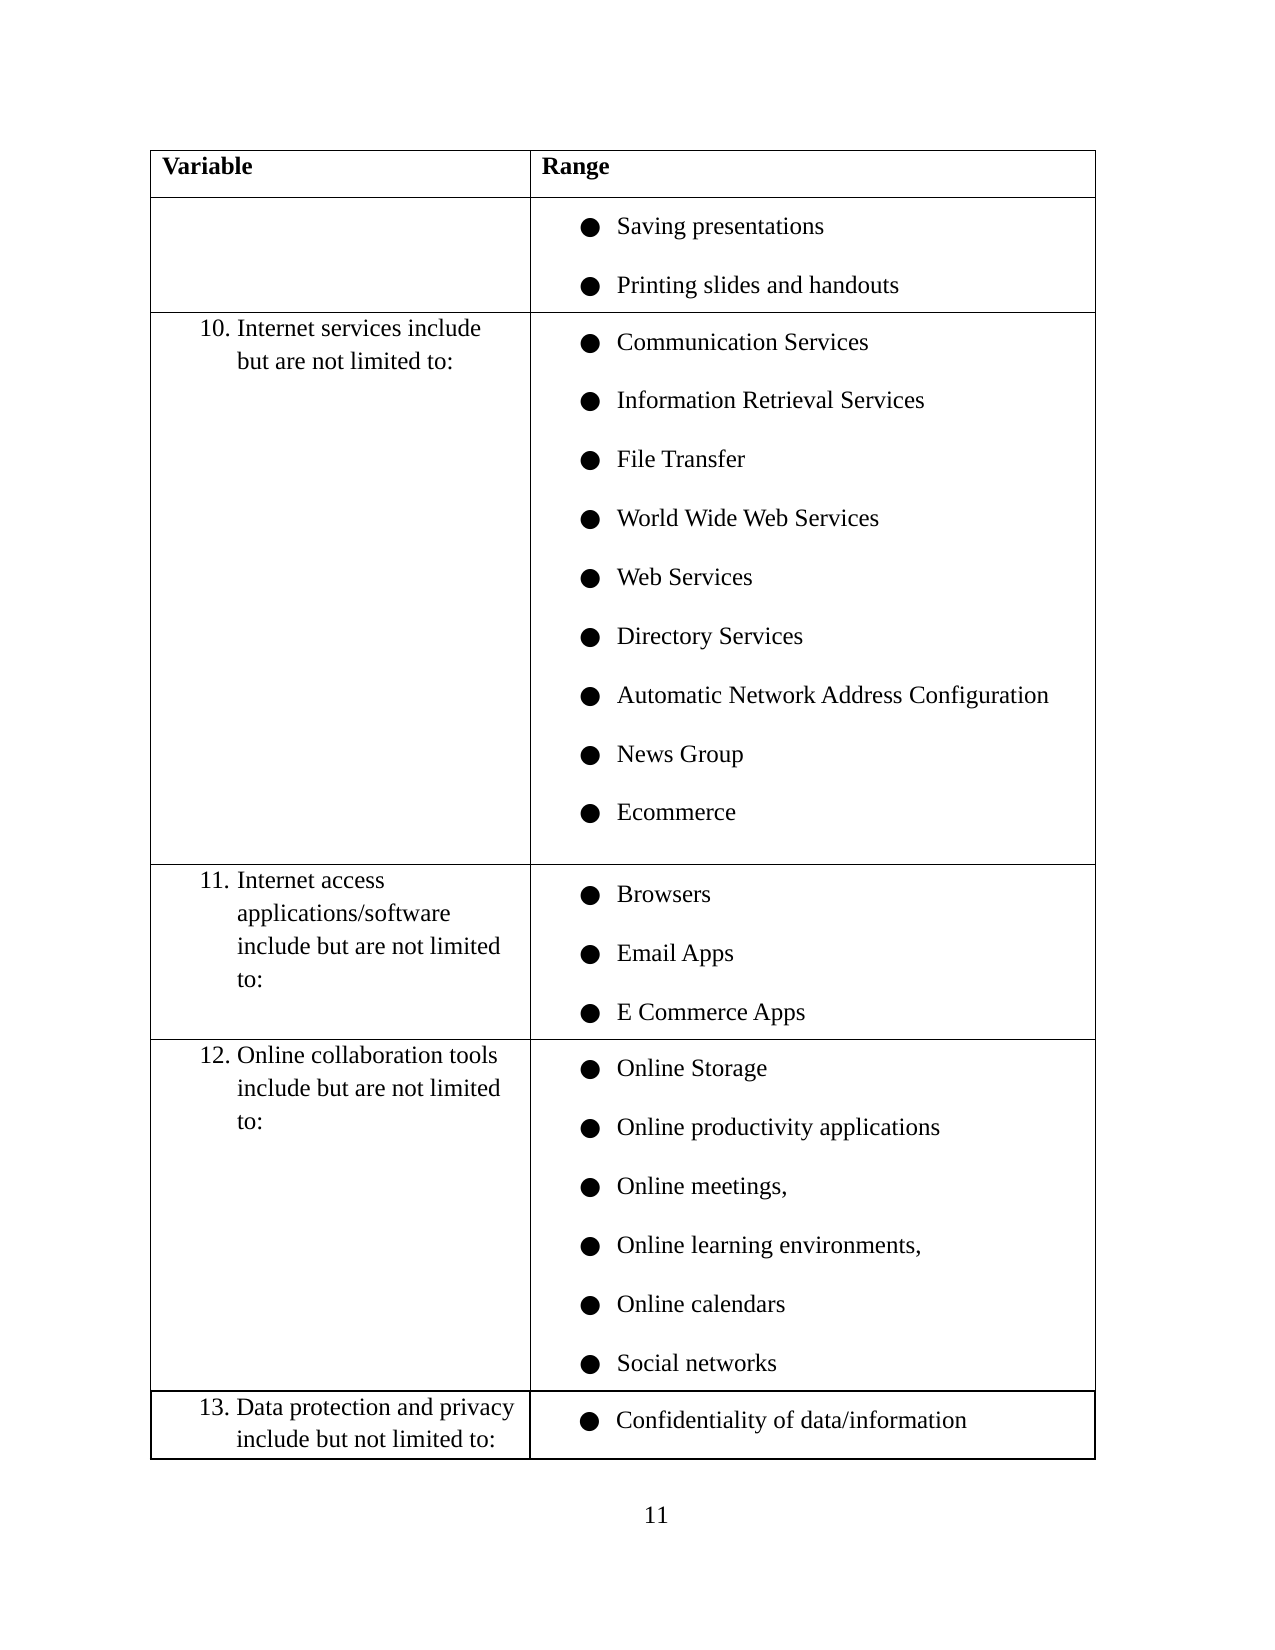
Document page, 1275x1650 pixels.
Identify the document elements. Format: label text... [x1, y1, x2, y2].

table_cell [531, 198, 1095, 312]
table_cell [152, 1392, 529, 1458]
table_cell Online collaboration tools include but are not limited to: [151, 1040, 530, 1389]
table_header Variable [151, 151, 530, 197]
table_header Range [531, 151, 1095, 197]
table_cell Online Storage Online productivity applications Online meetings, Online learning environments, Online calendars Social networks [531, 1040, 1095, 1389]
table_cell Communication Services Information Retrieval Services File Transfer World Wide Web Services Web Services Directory Services Automatic Network Address Configuration News Group Ecommerce [531, 313, 1095, 864]
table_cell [531, 1392, 1094, 1458]
table_cell Browsers Email Apps E Commerce Apps [531, 865, 1095, 1039]
table_cell Internet services include but are not limited to: [151, 313, 530, 864]
table_cell Internet access applications/software include but are not limited to: [151, 865, 530, 1039]
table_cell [151, 198, 530, 312]
